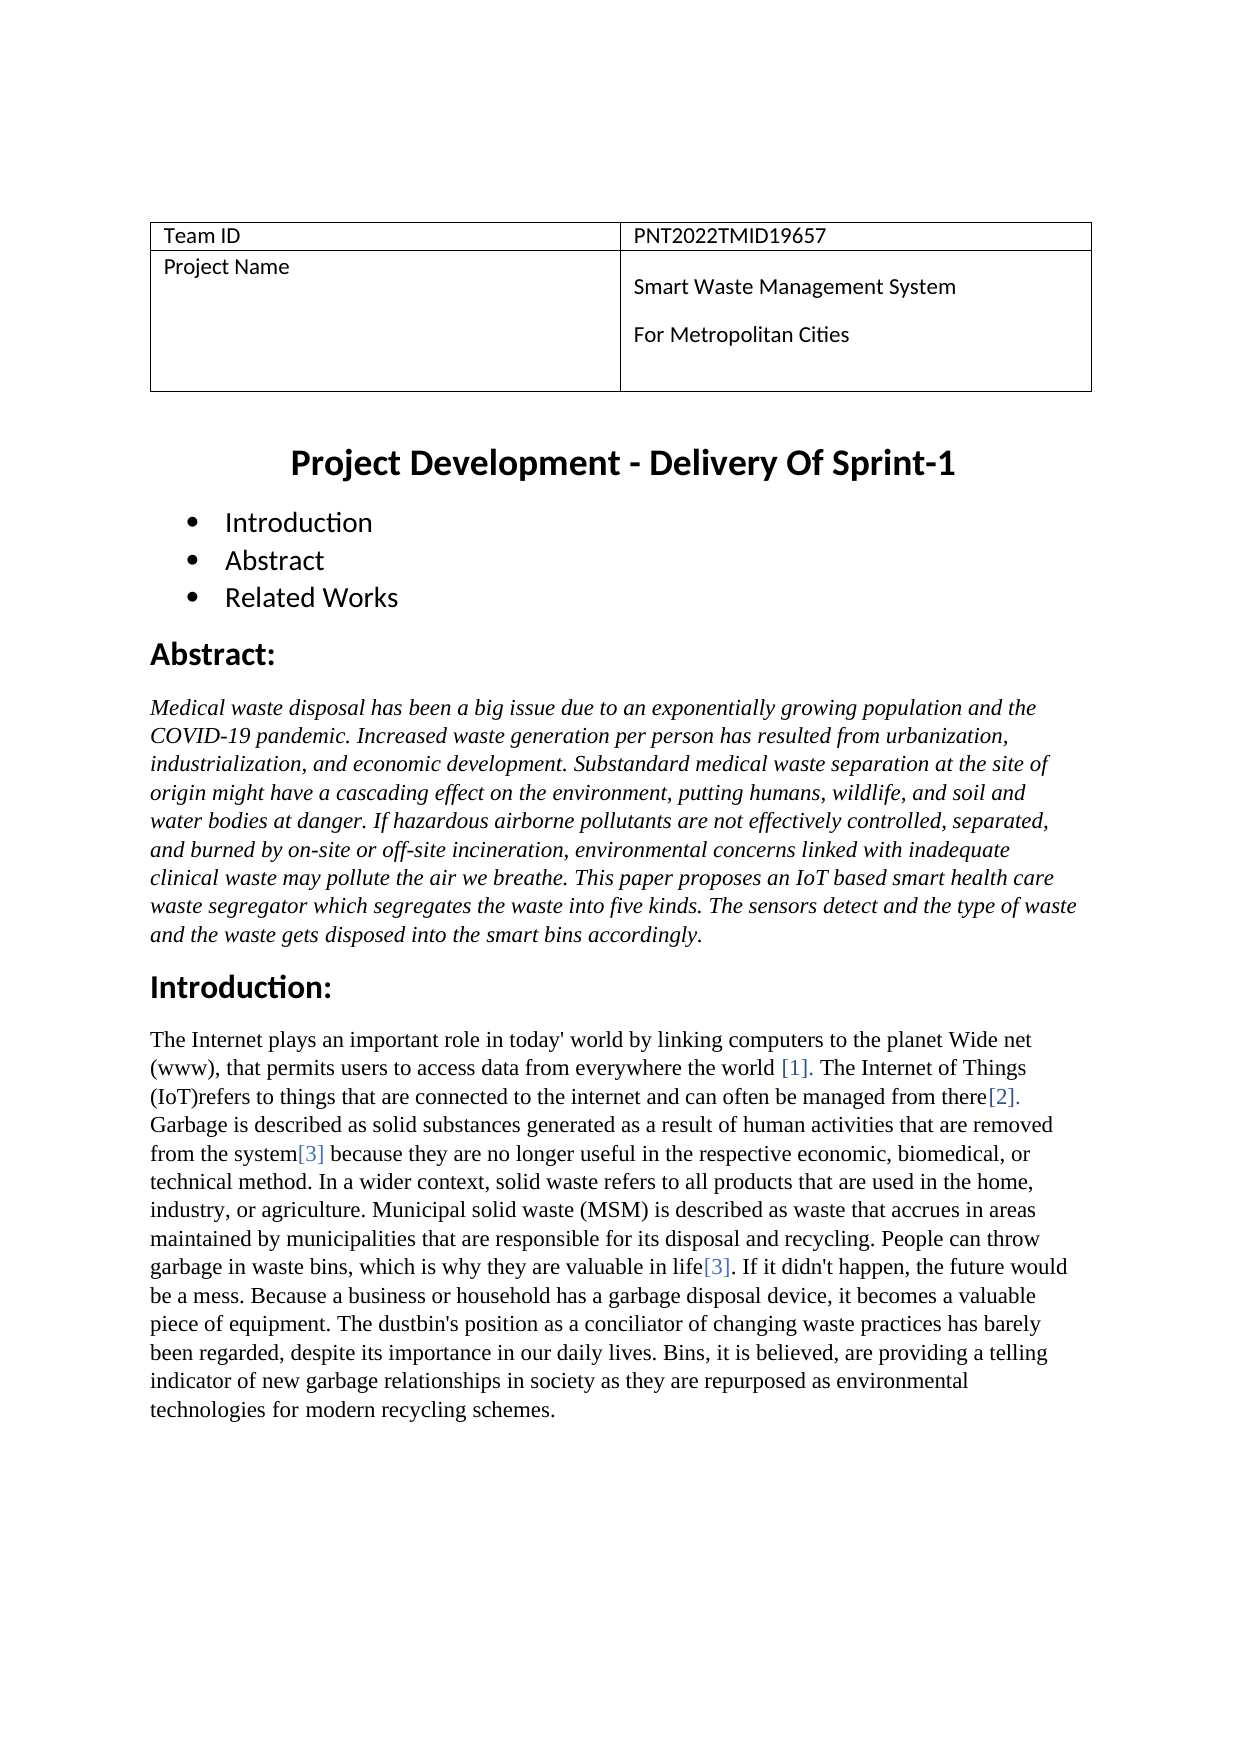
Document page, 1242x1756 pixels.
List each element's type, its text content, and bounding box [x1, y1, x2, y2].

table_cell Project Name [151, 251, 620, 391]
text Medical waste disposal has been a big issue due to an exponentially growing population and the COVID-19 pandemic. Increased waste generation per person has resulted from urbanization, industrialization, and economic development. Substandard medical waste separation at the site of origin might have a cascading effect on the environment, putting humans, wildlife, and soil and water bodies at danger. If hazardous airborne pollutants are not effectively controlled, separated, and burned by on-site or off-site incineration, environmental concerns linked with inadequate clinical waste may pollute the air we breathe. This paper proposes an IoT based smart health care waste segregator which segregates the waste into five kinds. The sensors detect and the type of waste and the waste gets disposed into the smart bins accordingly. [150, 693, 1078, 947]
table_header PNT2022TMID19657 [621, 223, 1091, 250]
subtitle Introduction: [150, 966, 1104, 1007]
list Related Works [187, 579, 1104, 615]
title Project Development - Delivery Of Sprint-1 [291, 439, 1104, 484]
table_cell Smart Waste Management System For Metropolitan Cities [621, 251, 1091, 391]
list Introduction [187, 504, 1104, 540]
list Abstract [187, 542, 1104, 577]
table_header Team ID [151, 223, 620, 250]
text The Internet plays an important role in today' world by linking computers to the planet Wide net (www), that permits users to access data from everywhere the world [1]. The Internet of Things (IoT)refers to things that are connected to the internet and can often be managed from there[2]. Garbage is described as solid substances generated as a result of human activities that are removed from the system[3] because they are no longer useful in the respective economic, biomedical, or technical method. In a wider context, solid waste refers to all products that are used in the home, industry, or agriculture. Municipal solid waste (MSM) is described as waste that accrues in areas maintained by municipalities that are responsible for its disposal and recycling. People can throw garbage in waste bins, which is why they are valuable in life[3]. If it didn't happen, the future would be a mess. Because a business or household has a garbage disposal device, it becomes a valuable piece of equipment. The dustbin's position as a conciliator of changing waste practices has barely been regarded, despite its importance in our daily lives. Bins, it is believed, are providing a telling indicator of new garbage relationships in society as they are repurposed as environmental technologies for modern recycling schemes. [150, 1026, 1069, 1422]
subtitle Abstract: [150, 633, 1104, 673]
